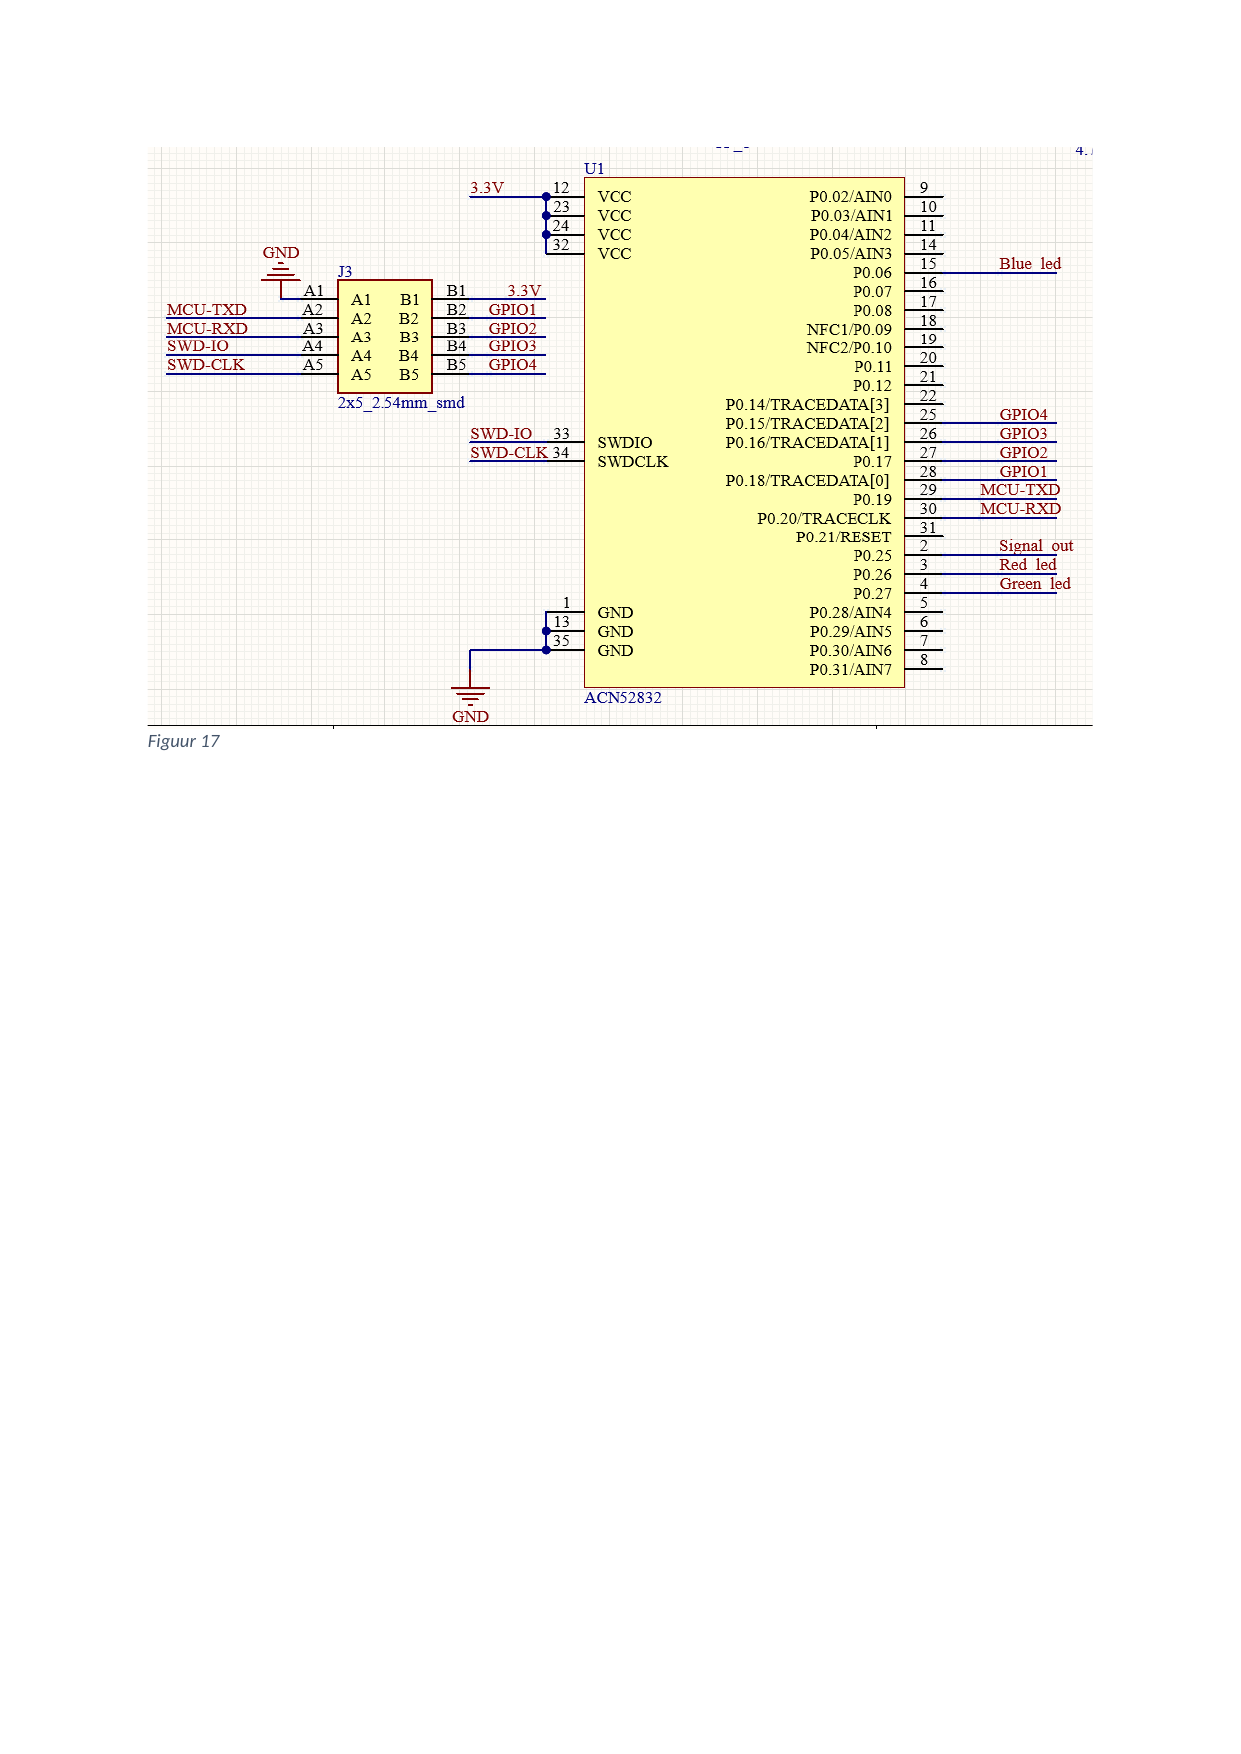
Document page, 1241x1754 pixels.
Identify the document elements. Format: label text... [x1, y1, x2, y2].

text Figuur 17 [148, 729, 1093, 752]
picture [147, 147, 1093, 729]
